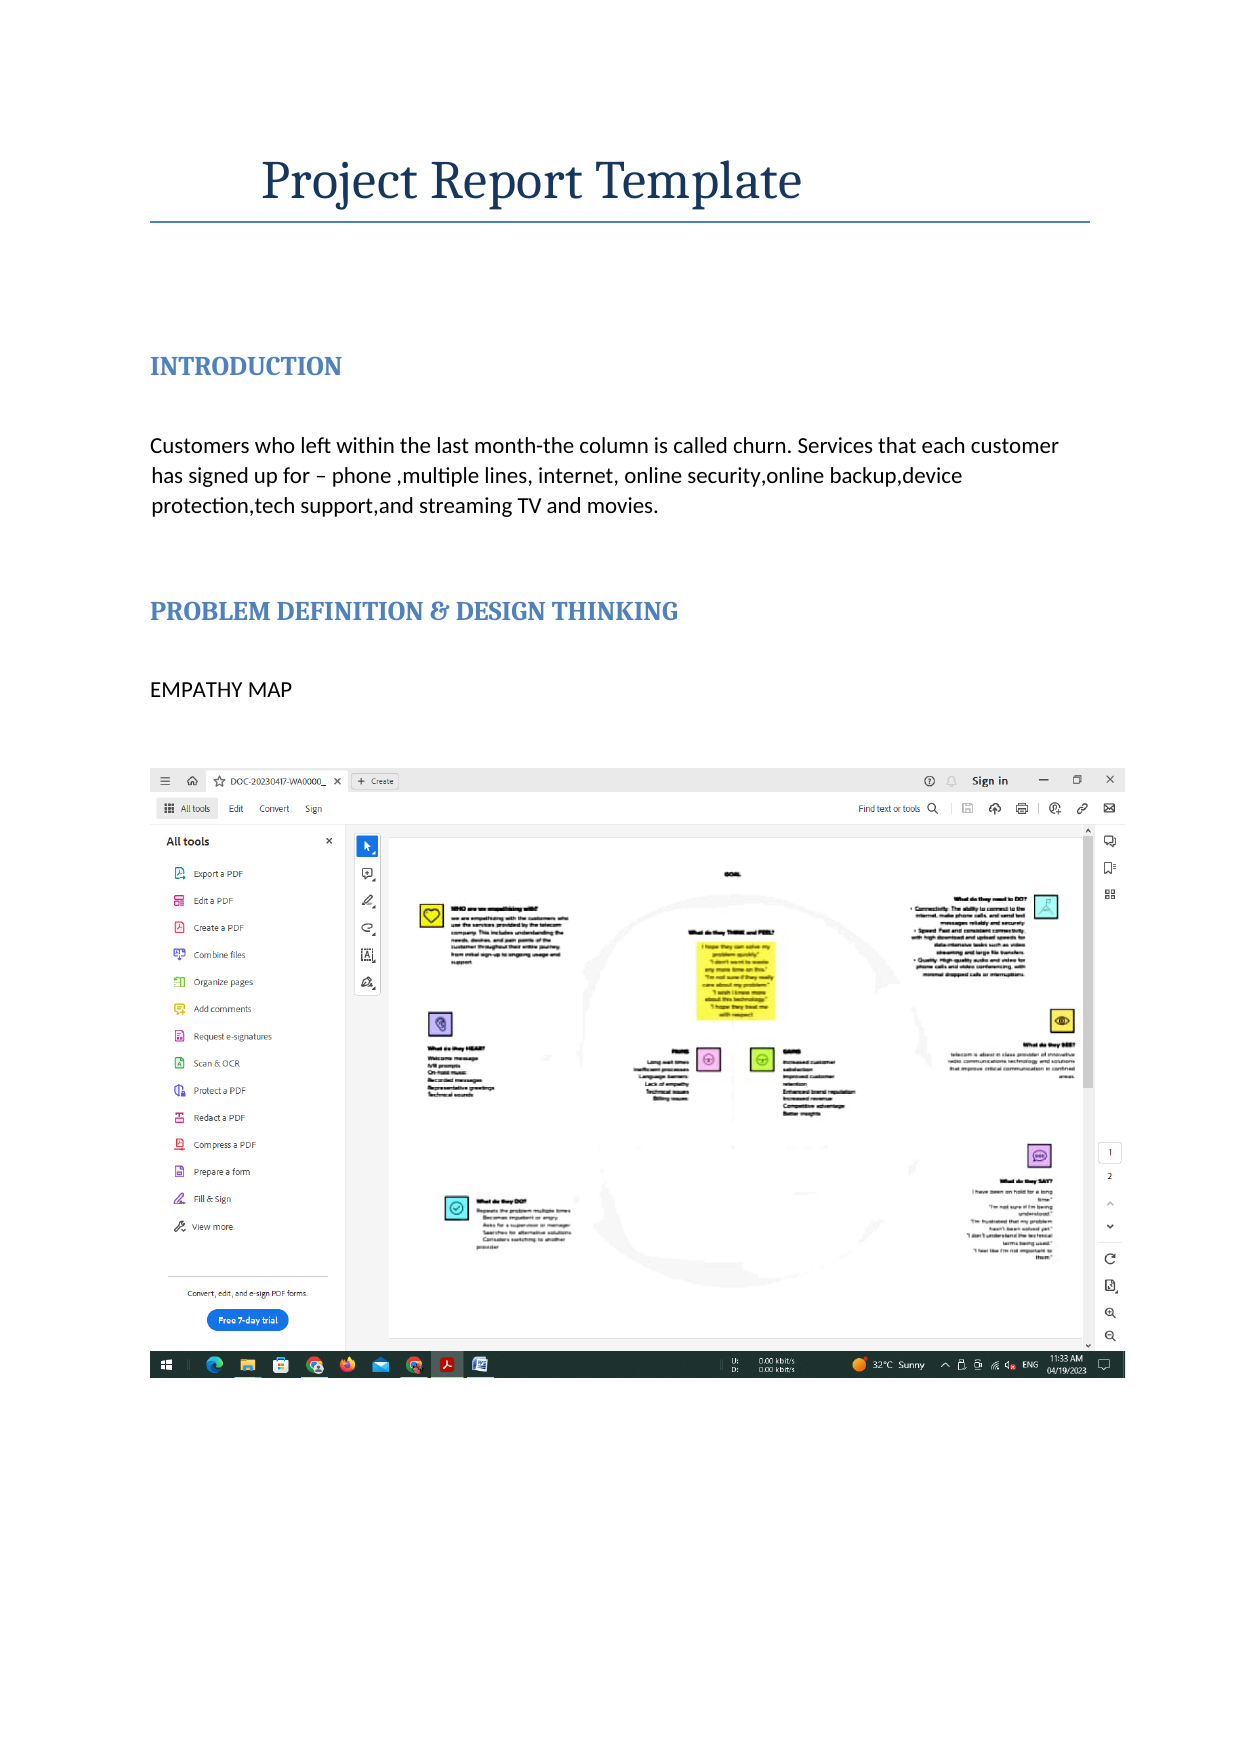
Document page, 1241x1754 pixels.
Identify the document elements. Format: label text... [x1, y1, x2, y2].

subtitle INTRODUCTION [150, 351, 1090, 382]
text Customers who left within the last month-the column is called churn. Services that each customer has signed up for – phone ,multiple lines, internet, online security,online backup,device protection,tech support,and streaming TV and movies. [150, 431, 1090, 519]
picture [150, 768, 1125, 1378]
subtitle PROBLEM DEFINITION & DESIGN THINKING [150, 596, 1090, 627]
text EMPATHY MAP [150, 675, 1090, 703]
title Project Report Template [150, 150, 1090, 221]
